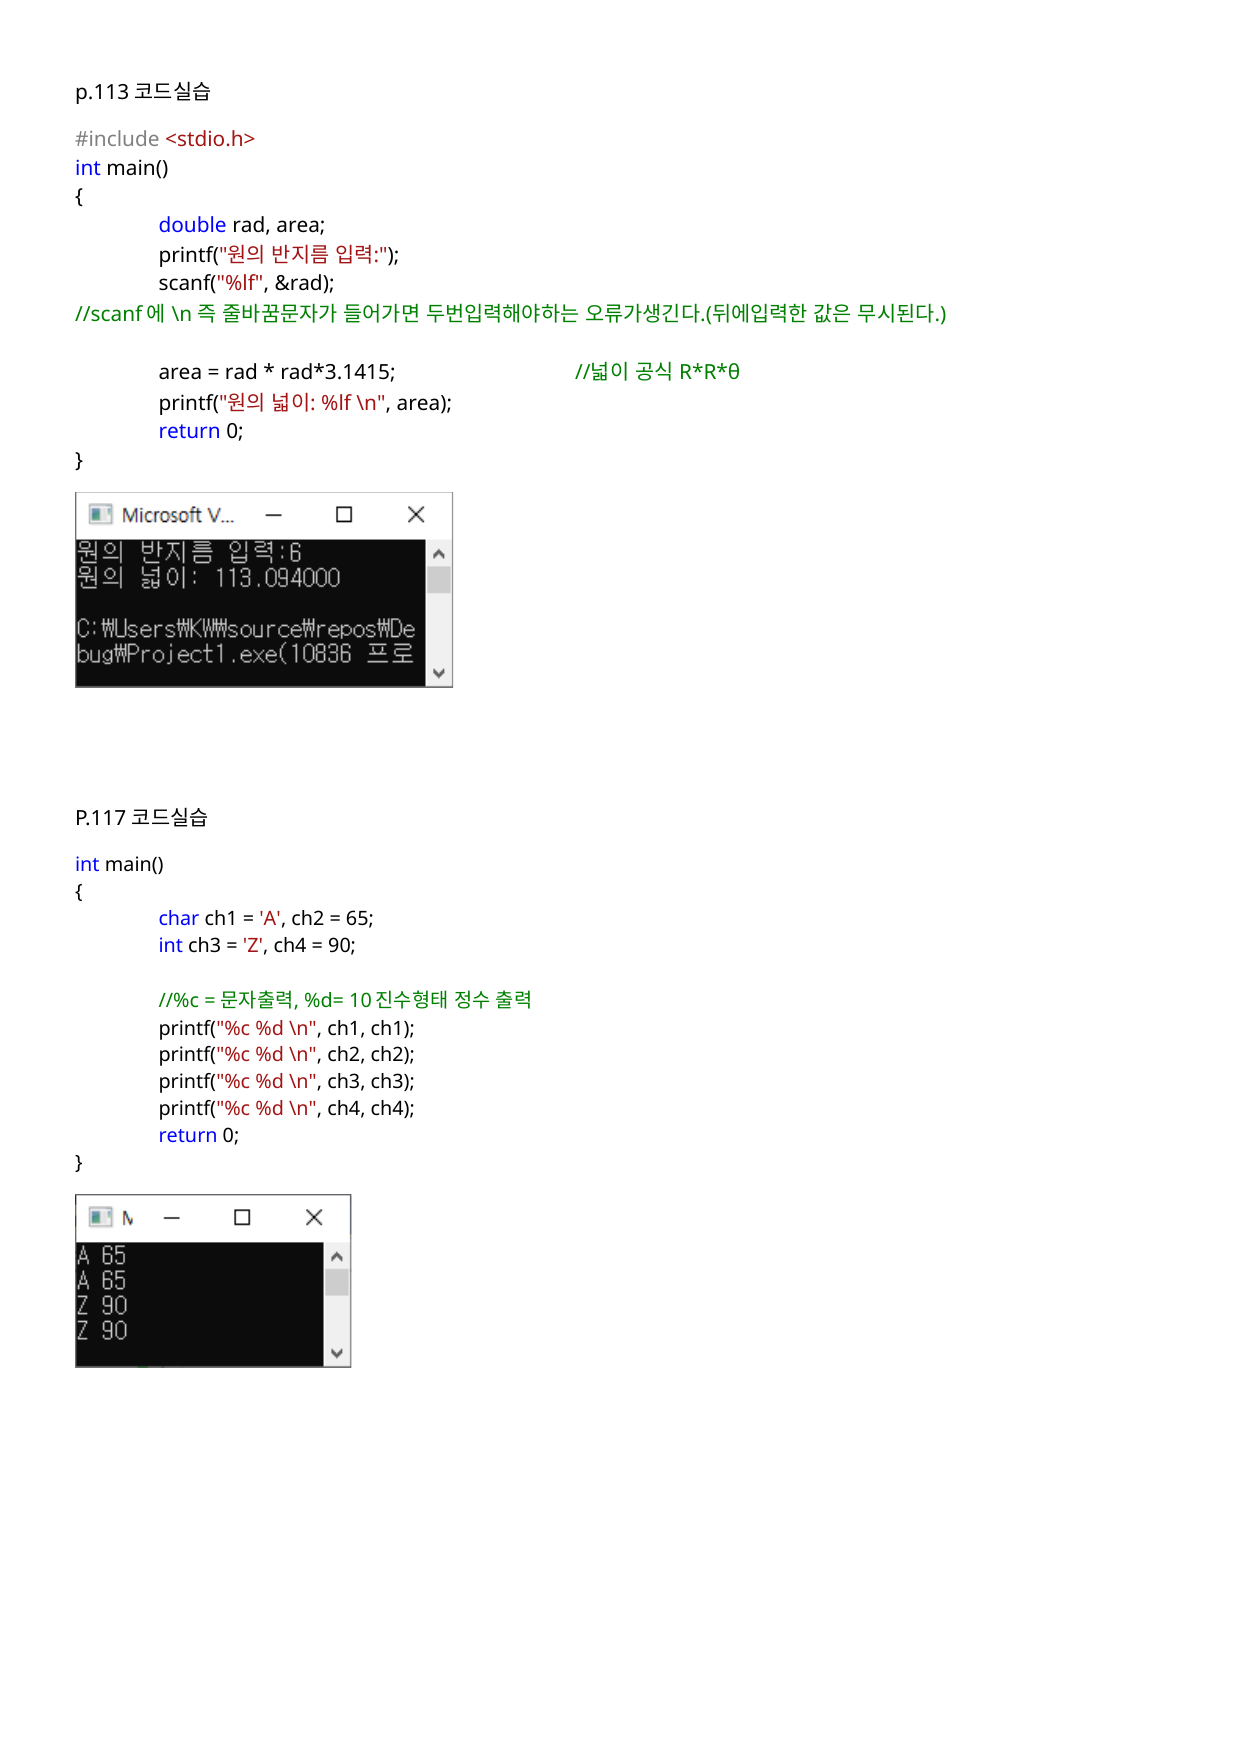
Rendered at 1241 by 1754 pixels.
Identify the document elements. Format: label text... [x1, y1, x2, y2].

text scanf("%lf", &rad); [75, 268, 1165, 297]
text p.113 코드실습 [75, 75, 1165, 105]
text printf("%c %d \n", ch4, ch4); [75, 1095, 1165, 1122]
text int main() [75, 850, 1165, 877]
picture [75, 1194, 352, 1368]
text printf("%c %d \n", ch1, ch1); [75, 1014, 1165, 1041]
text int ch3 = 'Z', ch4 = 90; [75, 931, 1165, 958]
text return 0; [75, 1122, 1165, 1149]
text double rad, area; [75, 210, 1165, 238]
text printf("원의 반지름 입력:"); [75, 238, 1165, 268]
text printf("%c %d \n", ch3, ch3); [75, 1068, 1165, 1095]
text P.117 코드실습 [75, 801, 1165, 831]
text return 0; [75, 416, 1165, 445]
picture [75, 492, 454, 688]
text } [75, 1149, 1165, 1176]
text char ch1 = 'A', ch2 = 65; [75, 904, 1165, 931]
text int main() [75, 153, 1165, 181]
text //%c = 문자출력, %d= 10진수형태 정수 출력 [75, 985, 1165, 1014]
text printf("%c %d \n", ch2, ch2); [75, 1041, 1165, 1068]
text //scanf에 \n 즉 줄바꿈문자가 들어가면 두번입력해야하는 오류가생긴다.(뒤에입력한 값은 무시된다.) [75, 297, 1165, 327]
text printf("원의 넓이: %lf \n", area); [75, 386, 1165, 416]
text #include <stdio.h> [75, 124, 1165, 153]
text area = rad * rad*3.1415; //넓이 공식 R*R*θ [75, 356, 1165, 386]
text } [75, 445, 1165, 473]
text { [75, 877, 1165, 904]
text { [75, 181, 1165, 210]
